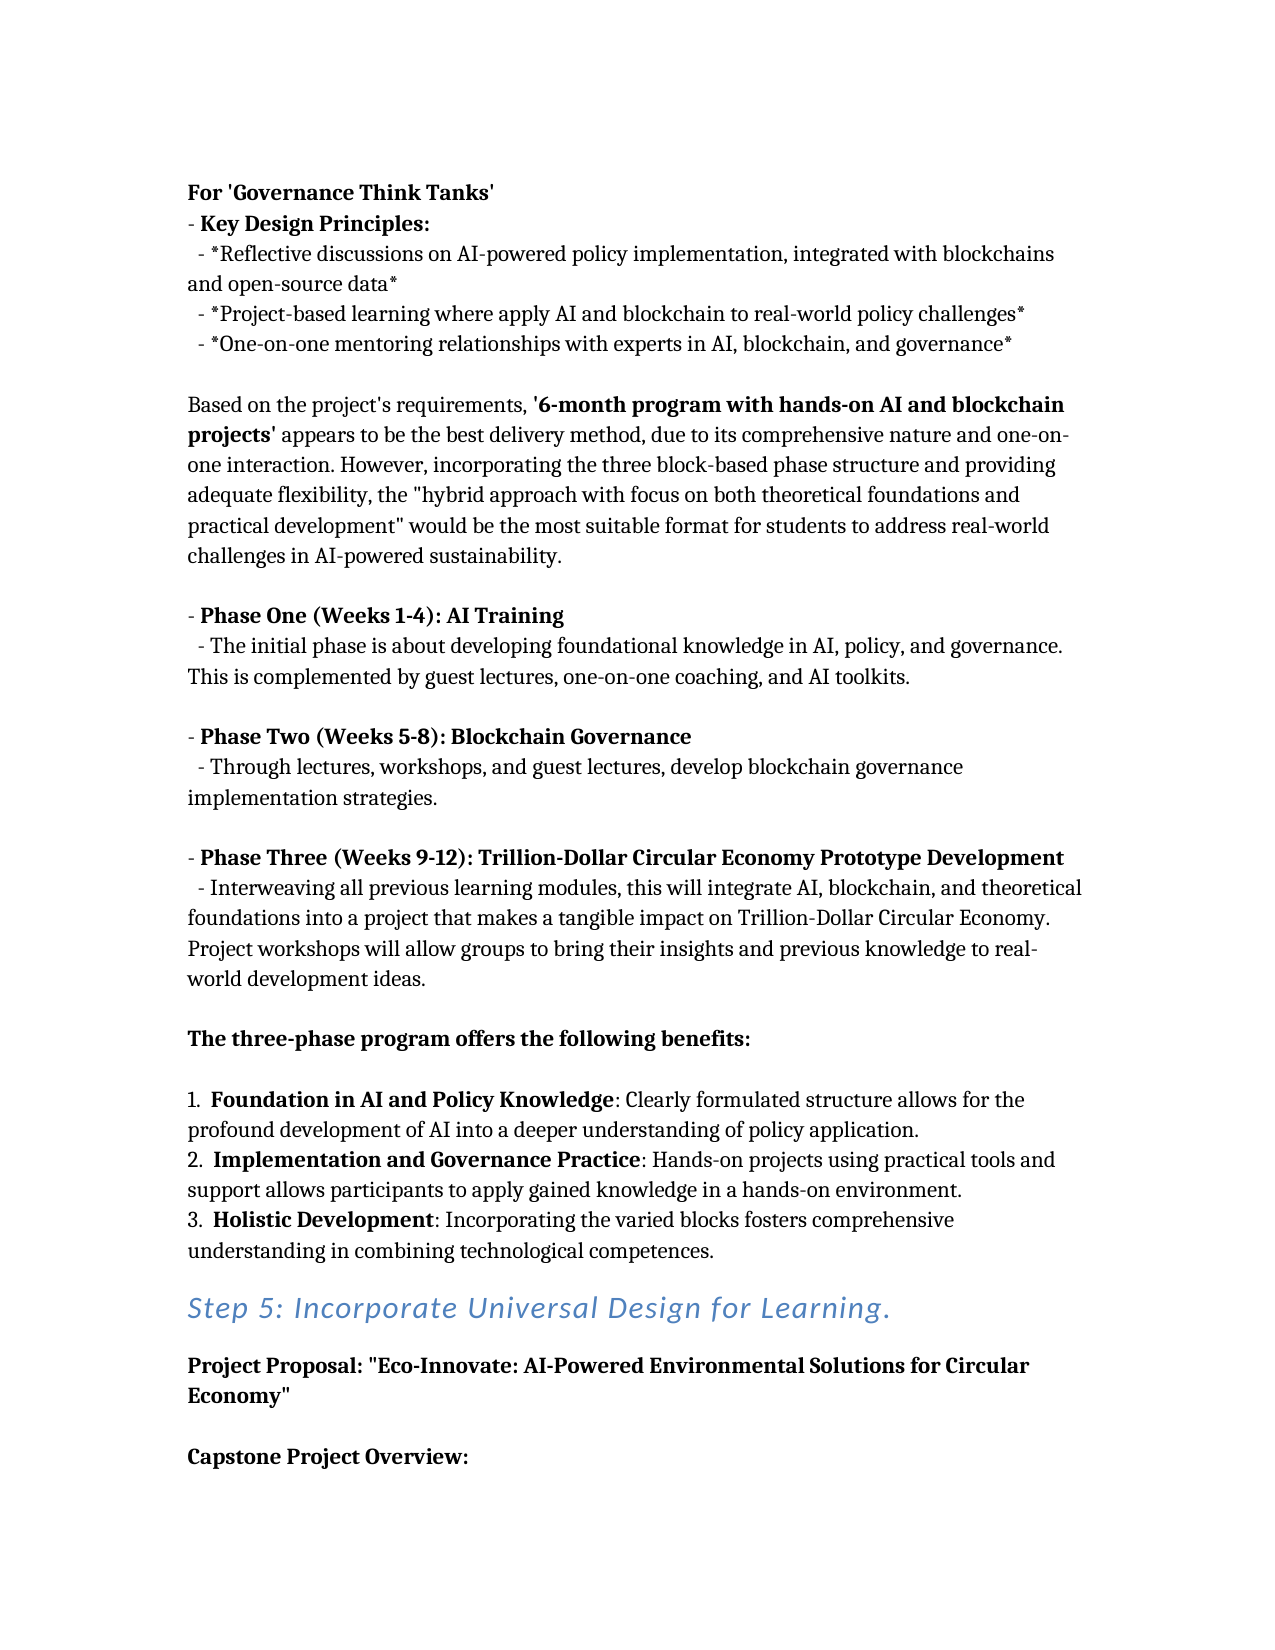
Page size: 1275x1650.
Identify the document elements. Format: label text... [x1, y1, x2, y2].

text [187, 150, 1087, 1264]
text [187, 1353, 1087, 1470]
subtitle Step 5: Incorporate Universal Design for Learning. [187, 1288, 1087, 1327]
